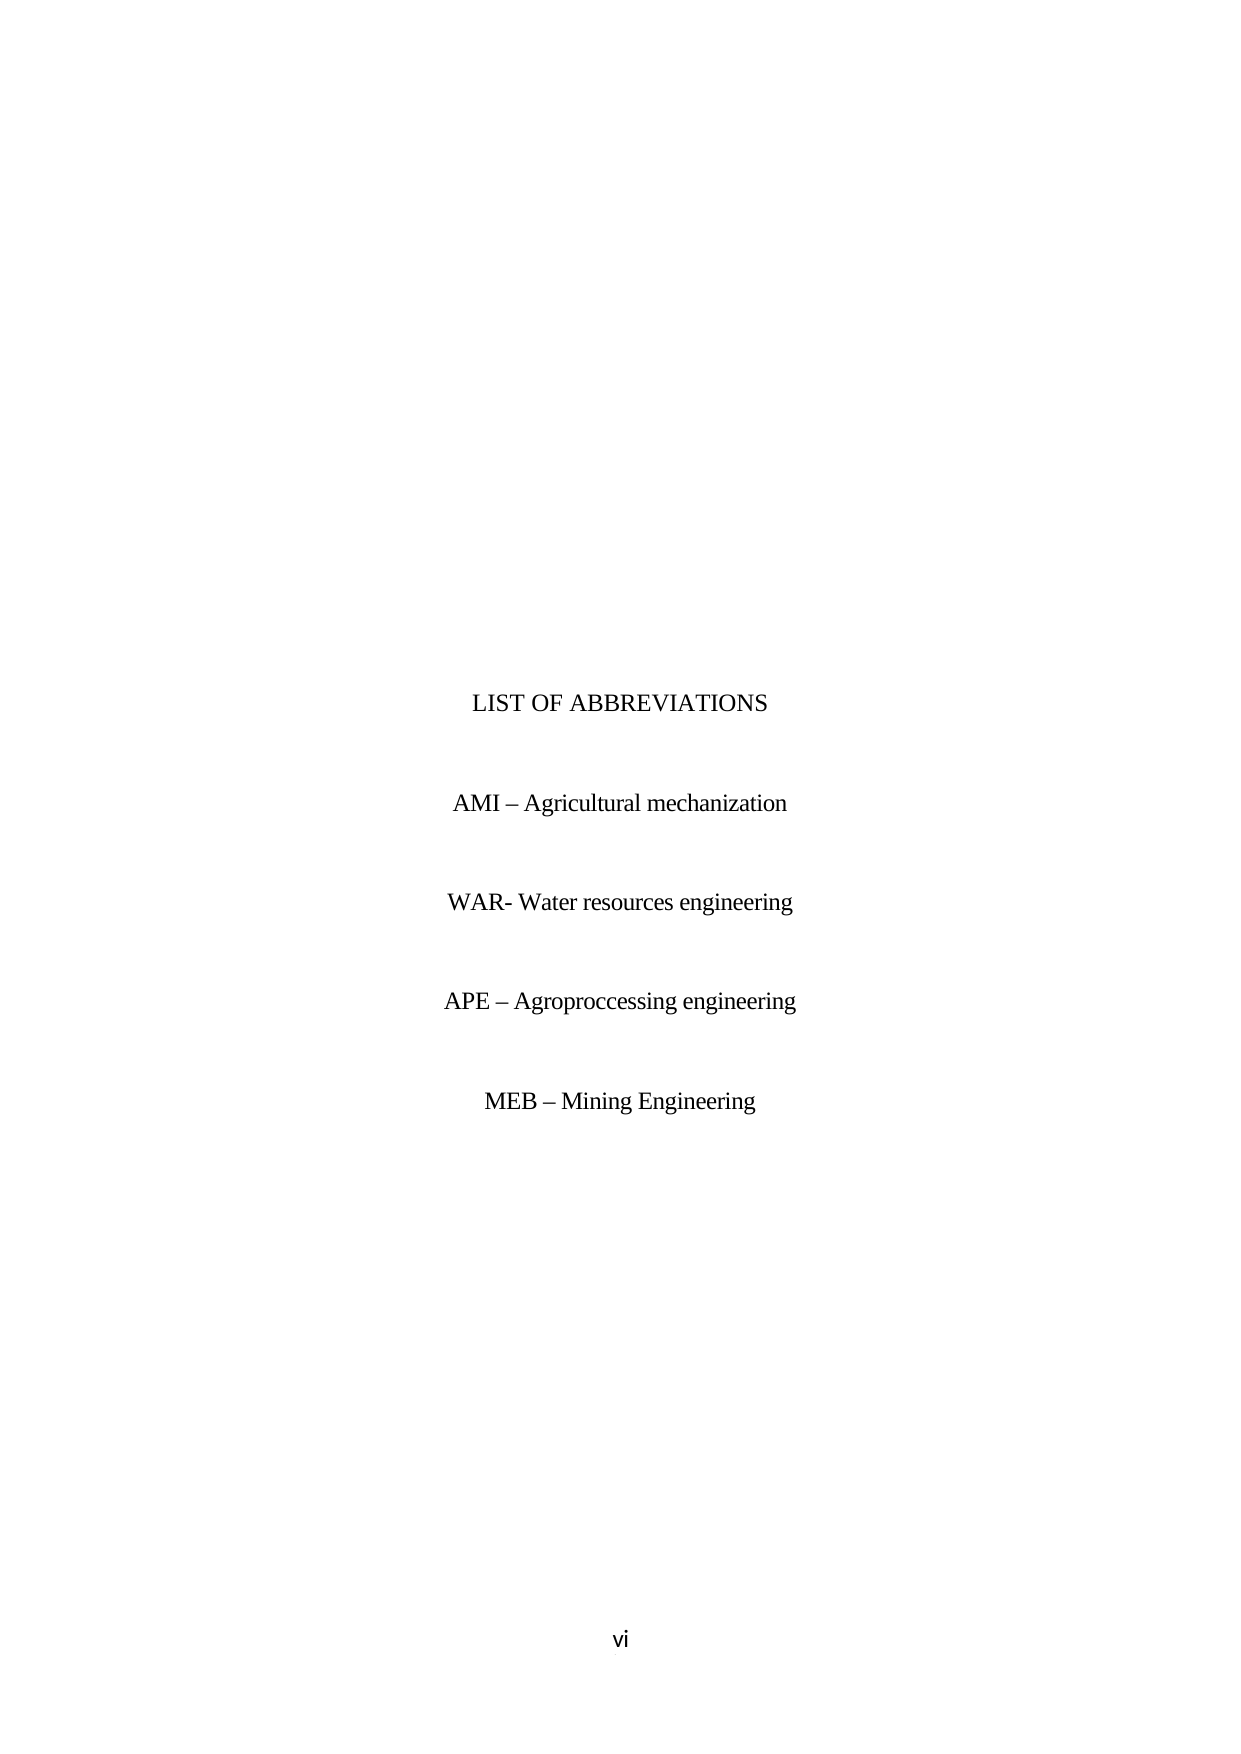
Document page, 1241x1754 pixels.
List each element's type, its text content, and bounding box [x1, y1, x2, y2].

text AMI – Agricultural mechanization [15, 788, 1226, 816]
text MEB – Mining Engineering [15, 1086, 1226, 1114]
text APE – Agroproccessing engineering [15, 986, 1226, 1015]
text WAR- Water resources engineering [15, 887, 1226, 916]
text LIST OF ABBREVIATIONS [15, 688, 1226, 717]
